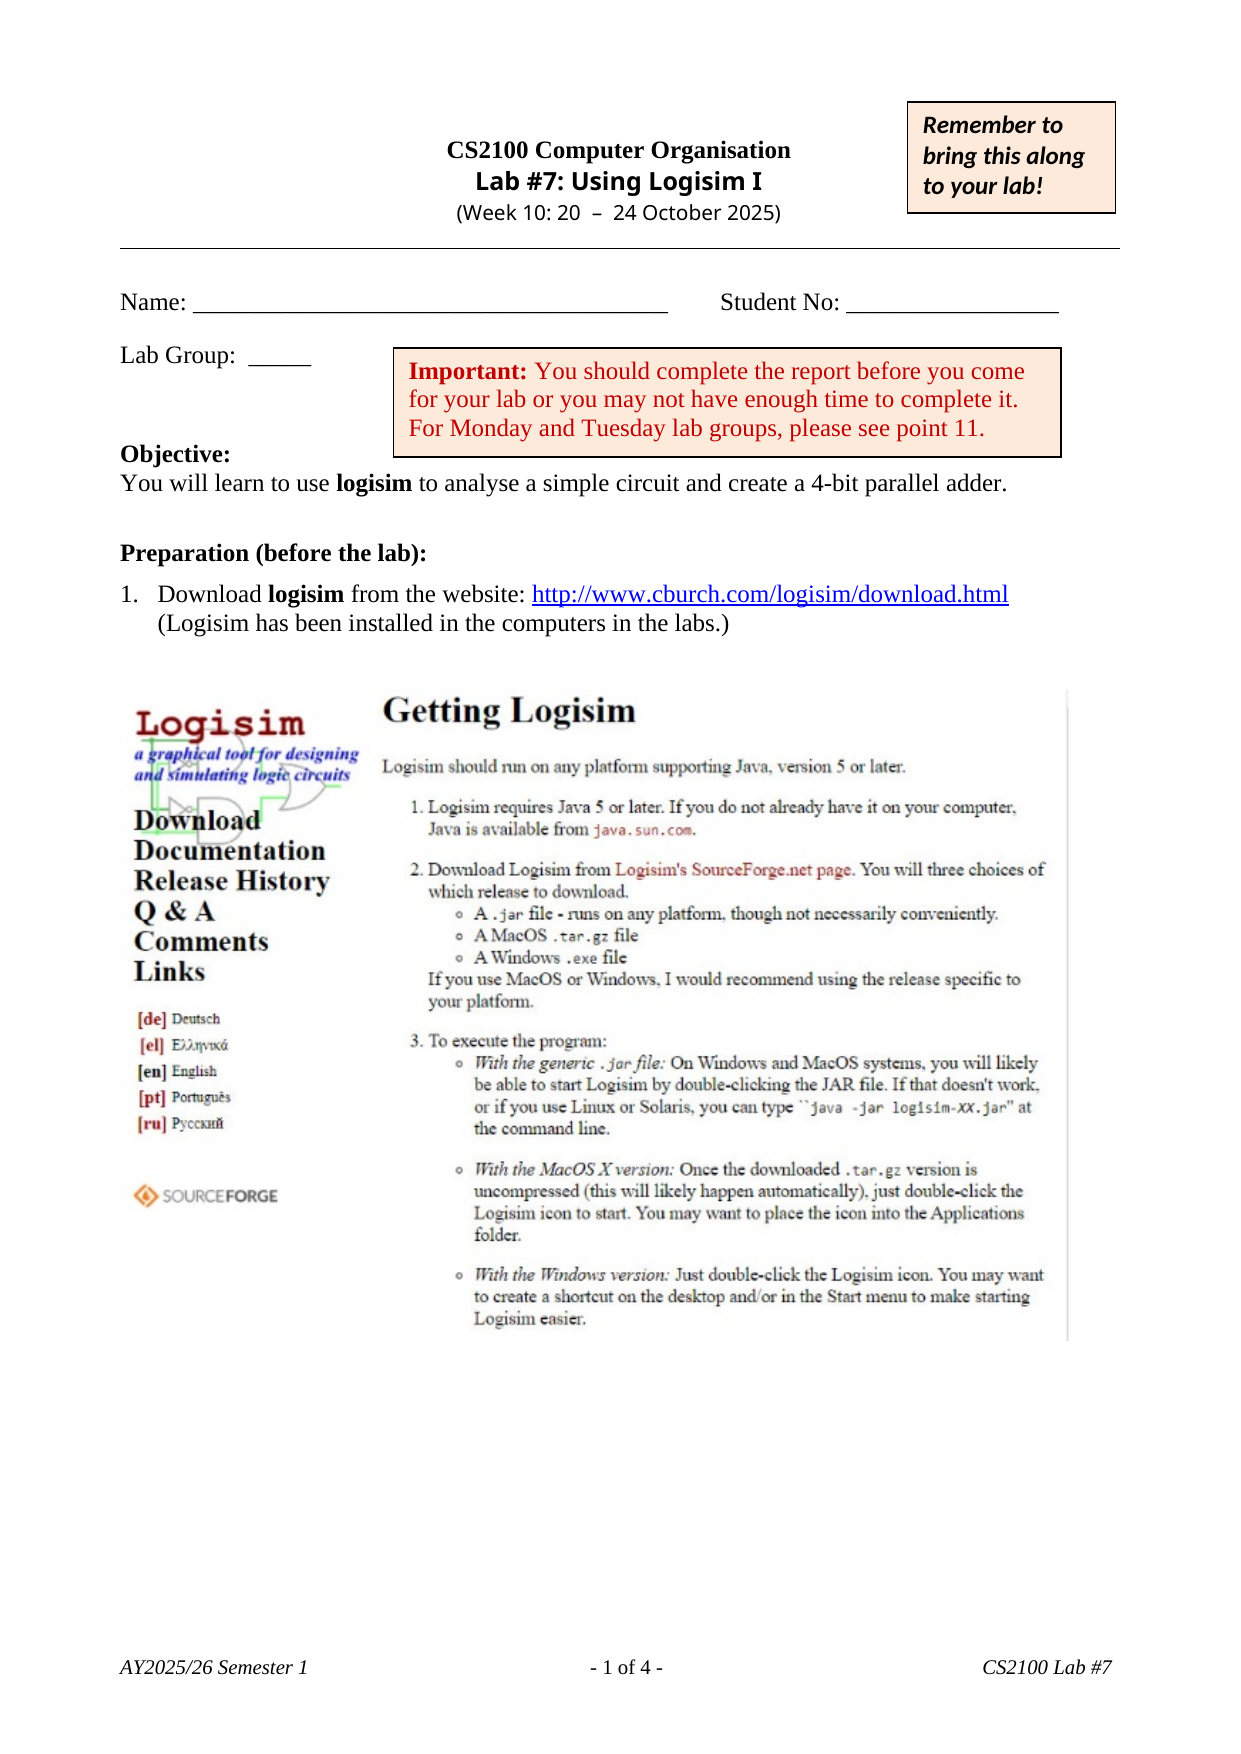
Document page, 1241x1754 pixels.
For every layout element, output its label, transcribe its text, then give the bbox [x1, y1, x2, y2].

text Name: ______________________________________ Student No: _________________ [120, 287, 1120, 315]
text Objective: [120, 439, 1120, 468]
text Lab #7: Using Logisim I [270, 164, 907, 198]
text 1. Download logisim from the website: http://www.cburch.com/logisim/download.html [120, 579, 1120, 608]
text Lab Group: _____ [120, 340, 1120, 369]
text You will learn to use logisim to analyse a simple circuit and create a 4-bit parallel adder. [120, 468, 1120, 497]
text CS2100 Computer Organisation [270, 135, 907, 164]
text Preparation (before the lab): [120, 538, 1120, 567]
picture [120, 689, 1069, 1341]
text (Week 10: 20 – 24 October 2025) [270, 198, 967, 226]
text (Logisim has been installed in the computers in the labs.) [120, 608, 1120, 637]
